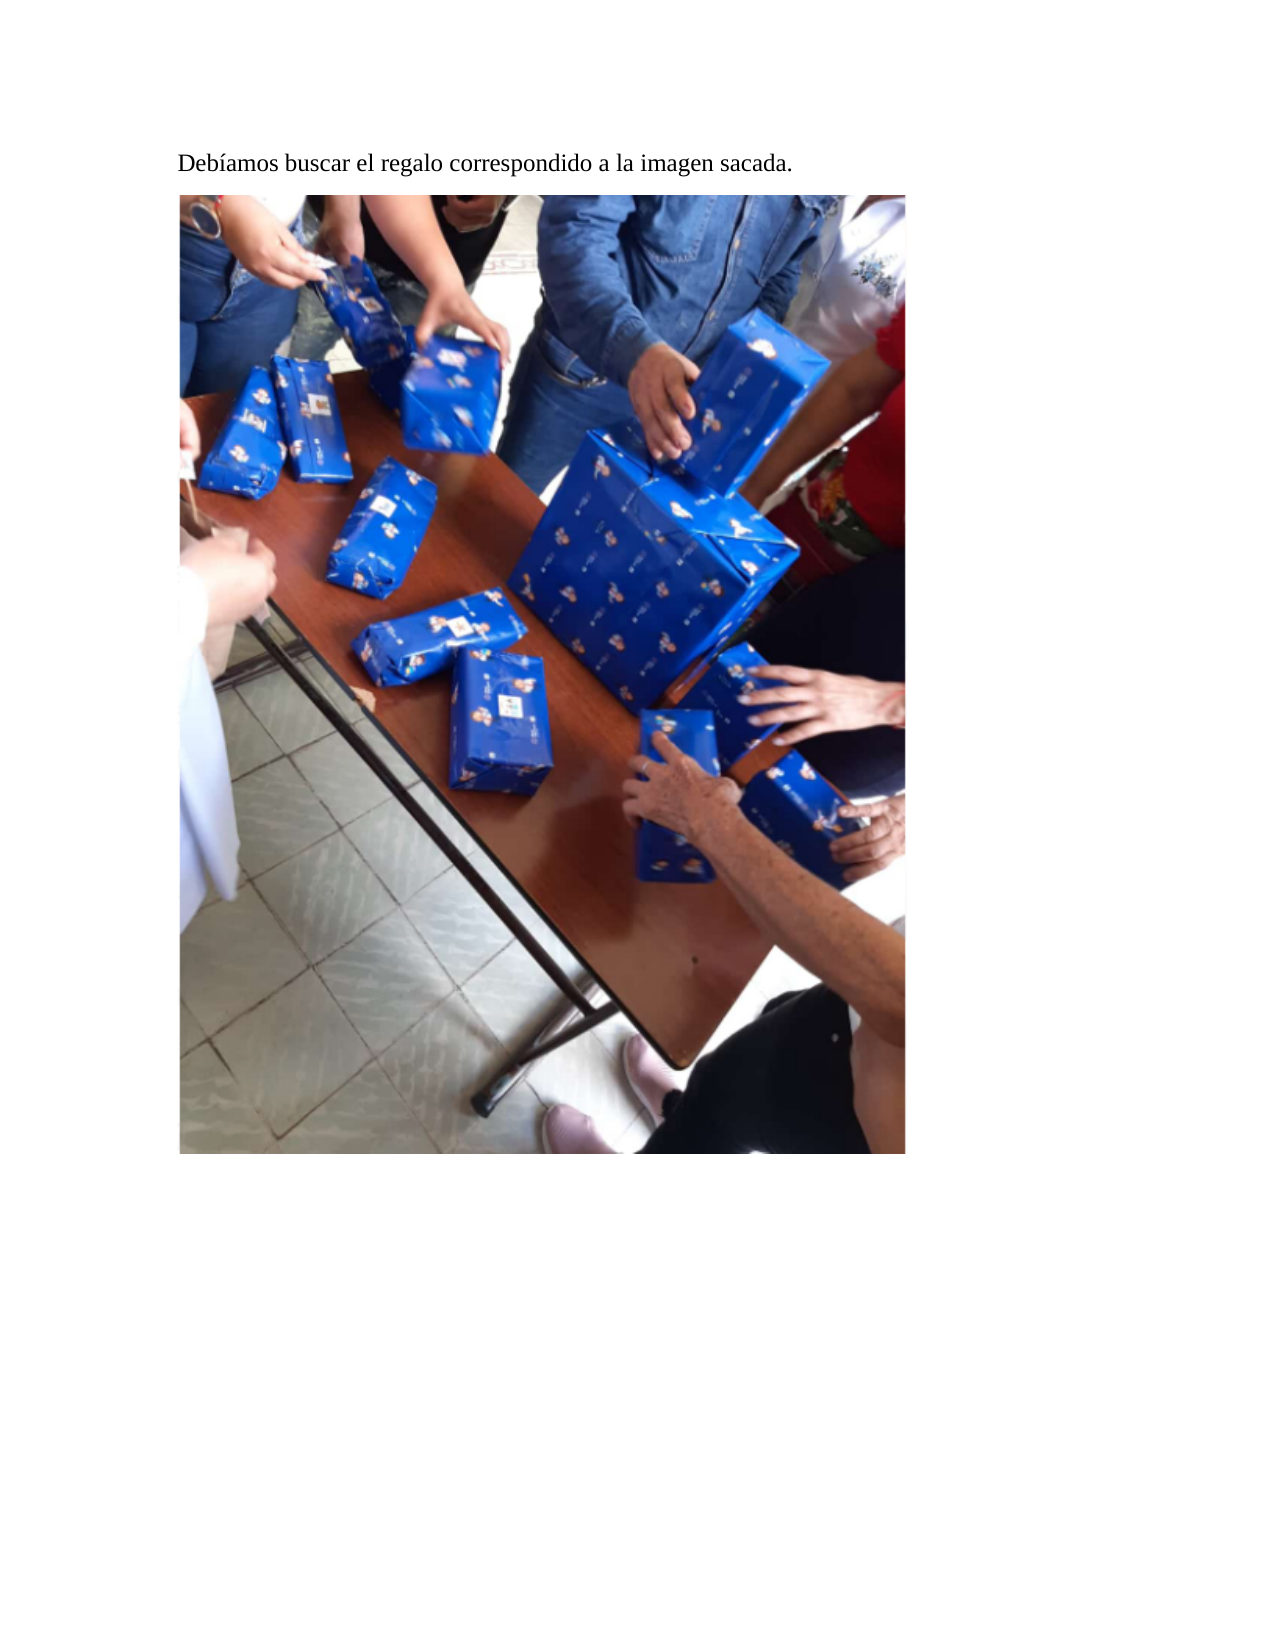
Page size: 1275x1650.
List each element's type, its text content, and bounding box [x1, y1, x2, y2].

text Debíamos buscar el regalo correspondido a la imagen sacada. [177, 148, 1098, 176]
picture [177, 195, 907, 1154]
